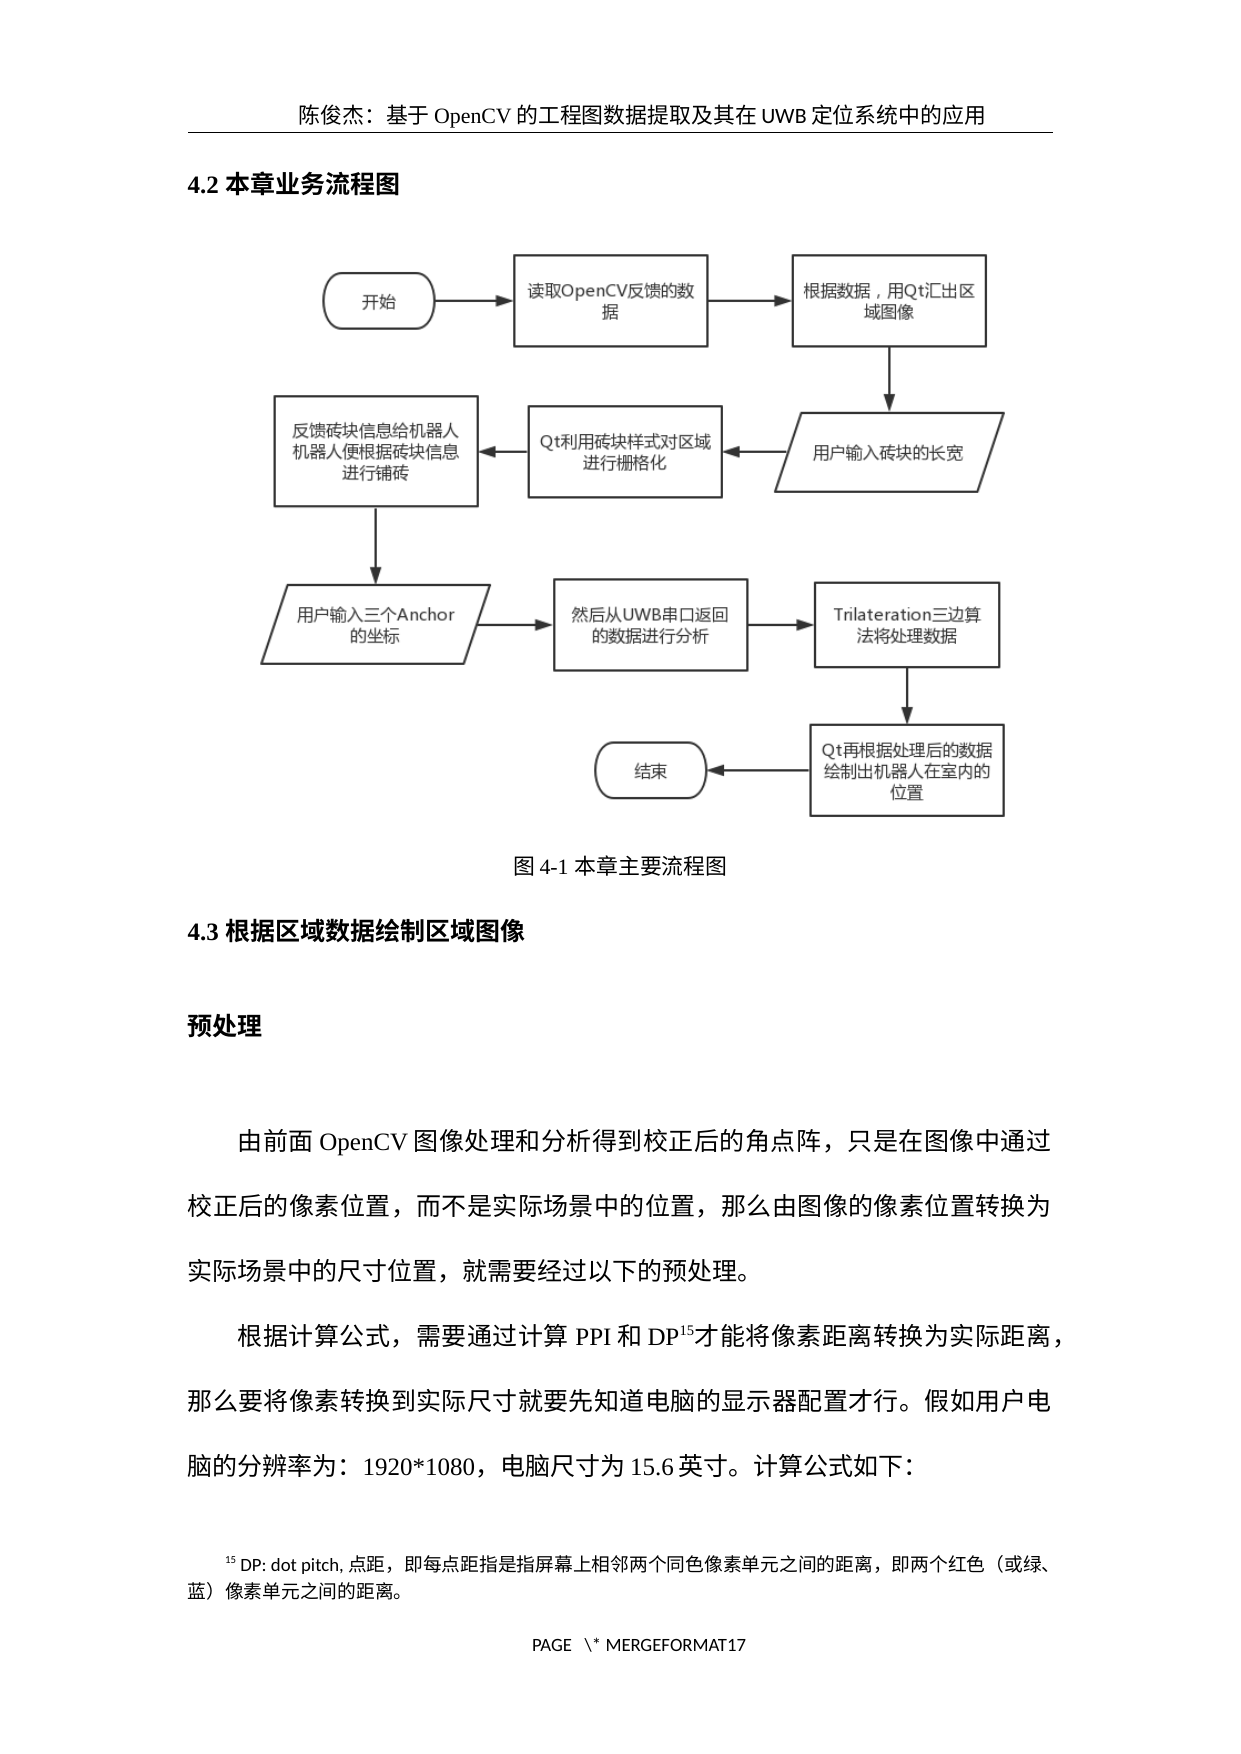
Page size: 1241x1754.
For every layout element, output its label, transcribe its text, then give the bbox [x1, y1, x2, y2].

text 根据计算公式，需要通过计算PPI和DP才能将像素距离转换为实际距离，那么要将像素转换到实际尺寸就要先知道电脑的显示器配置才行。假如用户电脑的分辨率为：1920*1080，电脑尺寸为15.6英寸。计算公式如下： [187, 1302, 1053, 1497]
subtitle 预处理 [187, 992, 1053, 1057]
text 图4-1 本章主要流程图 [187, 849, 1053, 881]
subtitle 4.3 根据区域数据绘制区域图像 [187, 897, 1053, 962]
text 由前面OpenCV图像处理和分析得到校正后的角点阵，只是在图像中通过校正后的像素位置，而不是实际场景中的位置，那么由图像的像素位置转换为实际场景中的尺寸位置，就需要经过以下的预处理。 [187, 1107, 1053, 1302]
subtitle 4.2 本章业务流程图 [187, 150, 1053, 215]
picture [257, 231, 1027, 837]
